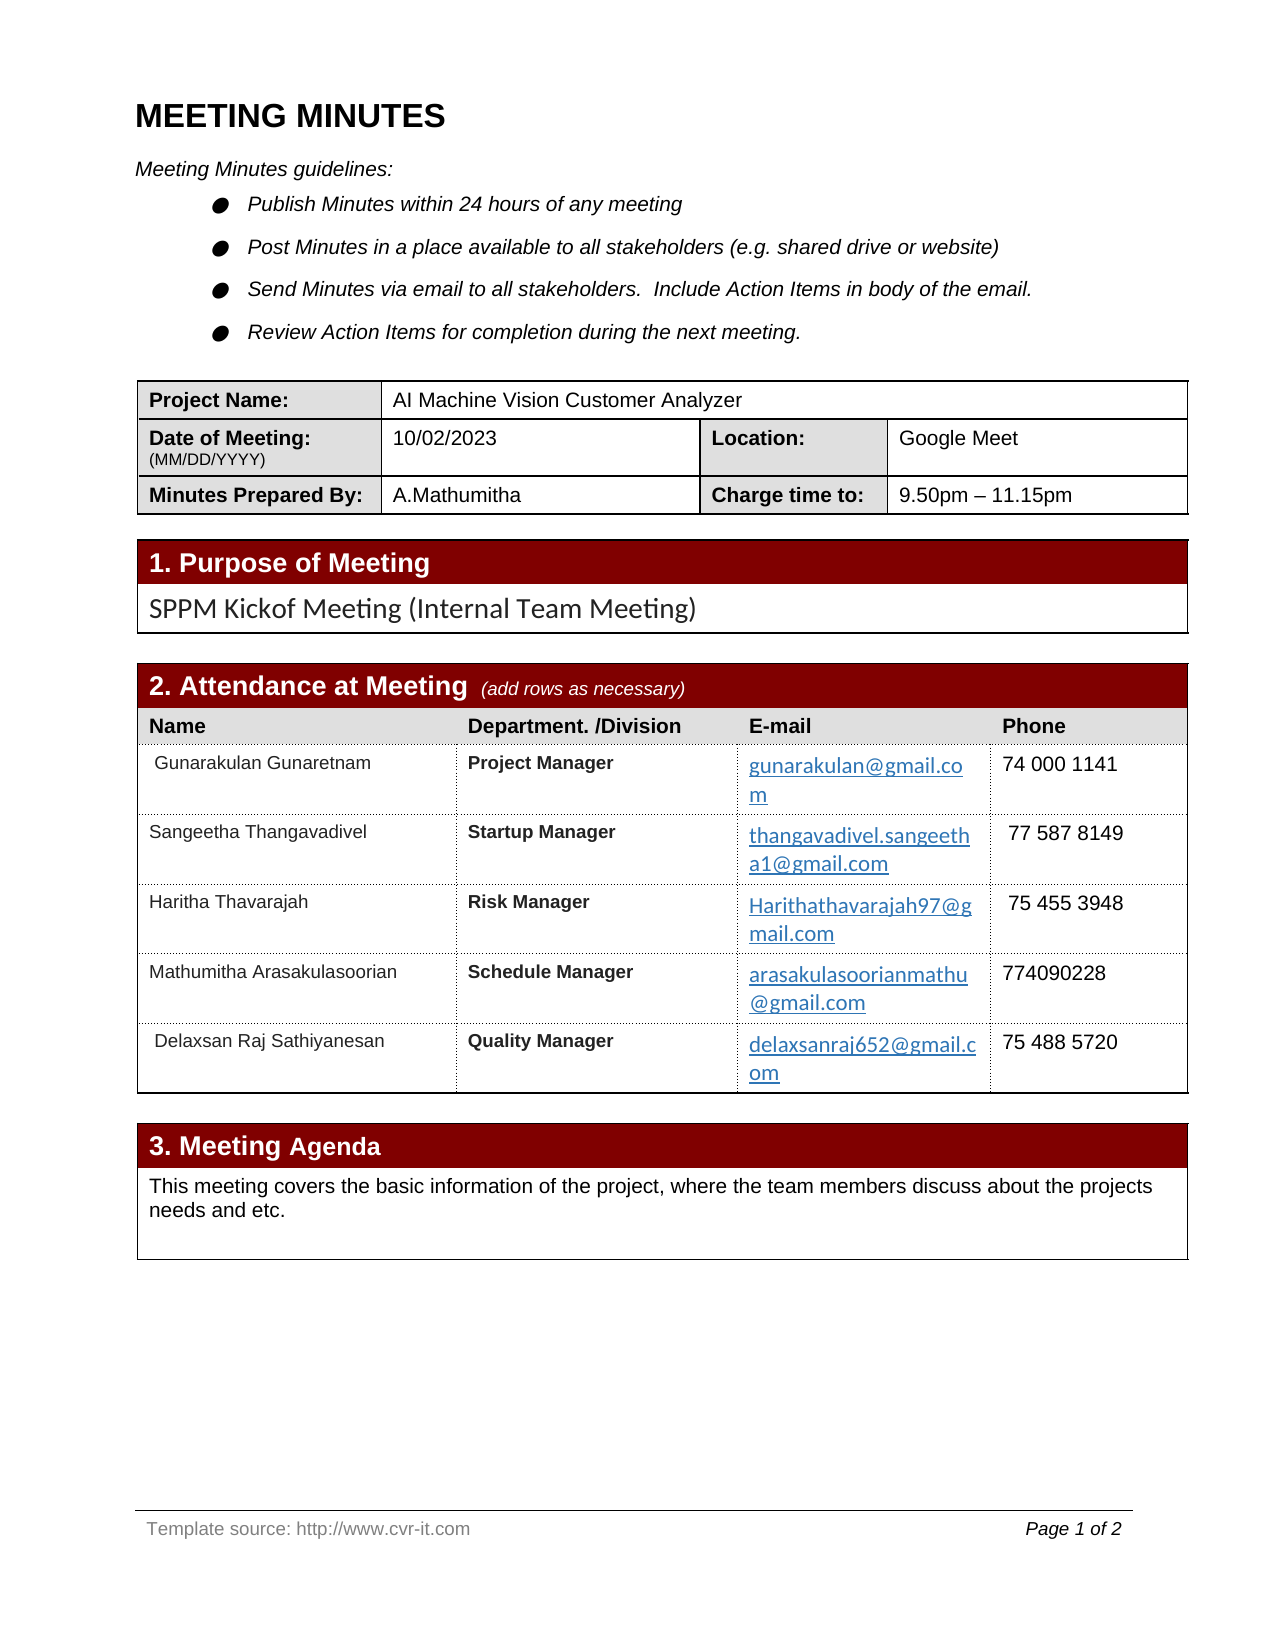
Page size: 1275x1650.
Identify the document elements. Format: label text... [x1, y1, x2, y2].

table_header Project Name: [138, 382, 381, 418]
table_header AI Machine Vision Customer Analyzer [382, 382, 1187, 418]
table_cell SPPM Kickof Meeting (Internal Team Meeting) [138, 584, 1187, 632]
table_cell Charge time to: [701, 477, 887, 513]
table_cell Phone [991, 708, 1187, 744]
table_cell 75 455 3948 [991, 884, 1187, 953]
table_cell Project Manager [456, 744, 738, 814]
table_cell A.Mathumitha [382, 477, 699, 513]
list Send Minutes via email to all stakeholders. Include Action Items in body of the email. [210, 266, 1140, 309]
table_cell 75 488 5720 [991, 1023, 1187, 1092]
table_cell gunarakulan@gmail.com [738, 744, 991, 814]
table_cell 74 000 1141 [991, 744, 1187, 814]
table_cell thangavadivel.sangeetha1@gmail.com [738, 814, 991, 883]
table_cell arasakulasoorianmathu@gmail.com [738, 953, 991, 1023]
table_cell 77 587 8149 [991, 814, 1187, 883]
list Publish Minutes within 24 hours of any meeting [210, 181, 1140, 223]
table_cell Sangeetha Thangavadivel [138, 814, 456, 883]
table_header 2. Attendance at Meeting (add rows as necessary) [138, 664, 1187, 708]
table_cell Gunarakulan Gunaretnam [138, 744, 456, 814]
text Meeting Minutes guidelines: [135, 157, 1140, 181]
table_cell Mathumitha Arasakulasoorian [138, 953, 456, 1023]
table_cell 774090228 [991, 953, 1187, 1023]
table_cell Startup Manager [456, 814, 738, 883]
table_cell Haritha Thavarajah [138, 884, 456, 953]
table_cell Harithathavarajah97@gmail.com [738, 884, 991, 953]
table_cell delaxsanraj652@gmail.com [738, 1023, 991, 1092]
table_cell Name [138, 708, 456, 744]
table_cell Risk Manager [456, 884, 738, 953]
subtitle MEETING MINUTES [135, 97, 1140, 135]
table_cell Quality Manager [456, 1023, 738, 1092]
table_header 1. Purpose of Meeting [138, 541, 1187, 584]
list Review Action Items for completion during the next meeting. [210, 309, 1140, 351]
table_header 3. Meeting Agenda [138, 1124, 1187, 1168]
table_cell Location: [701, 420, 887, 475]
table_cell 10/02/2023 [382, 420, 699, 475]
table_cell Google Meet [888, 420, 1187, 475]
table_cell Delaxsan Raj Sathiyanesan [138, 1023, 456, 1092]
table_cell E-mail [738, 708, 991, 744]
table_cell Schedule Manager [456, 953, 738, 1023]
table_cell Department. /Division [456, 708, 738, 744]
table_cell Date of Meeting: (MM/DD/YYYY) [138, 419, 381, 475]
table_cell 9.50pm – 11.15pm [888, 477, 1187, 513]
table_cell This meeting covers the basic information of the project, where the team members discuss about the projects needs and etc. [138, 1168, 1187, 1258]
list Post Minutes in a place available to all stakeholders (e.g. shared drive or website) [210, 223, 1140, 266]
table_cell Minutes Prepared By: [138, 476, 381, 513]
